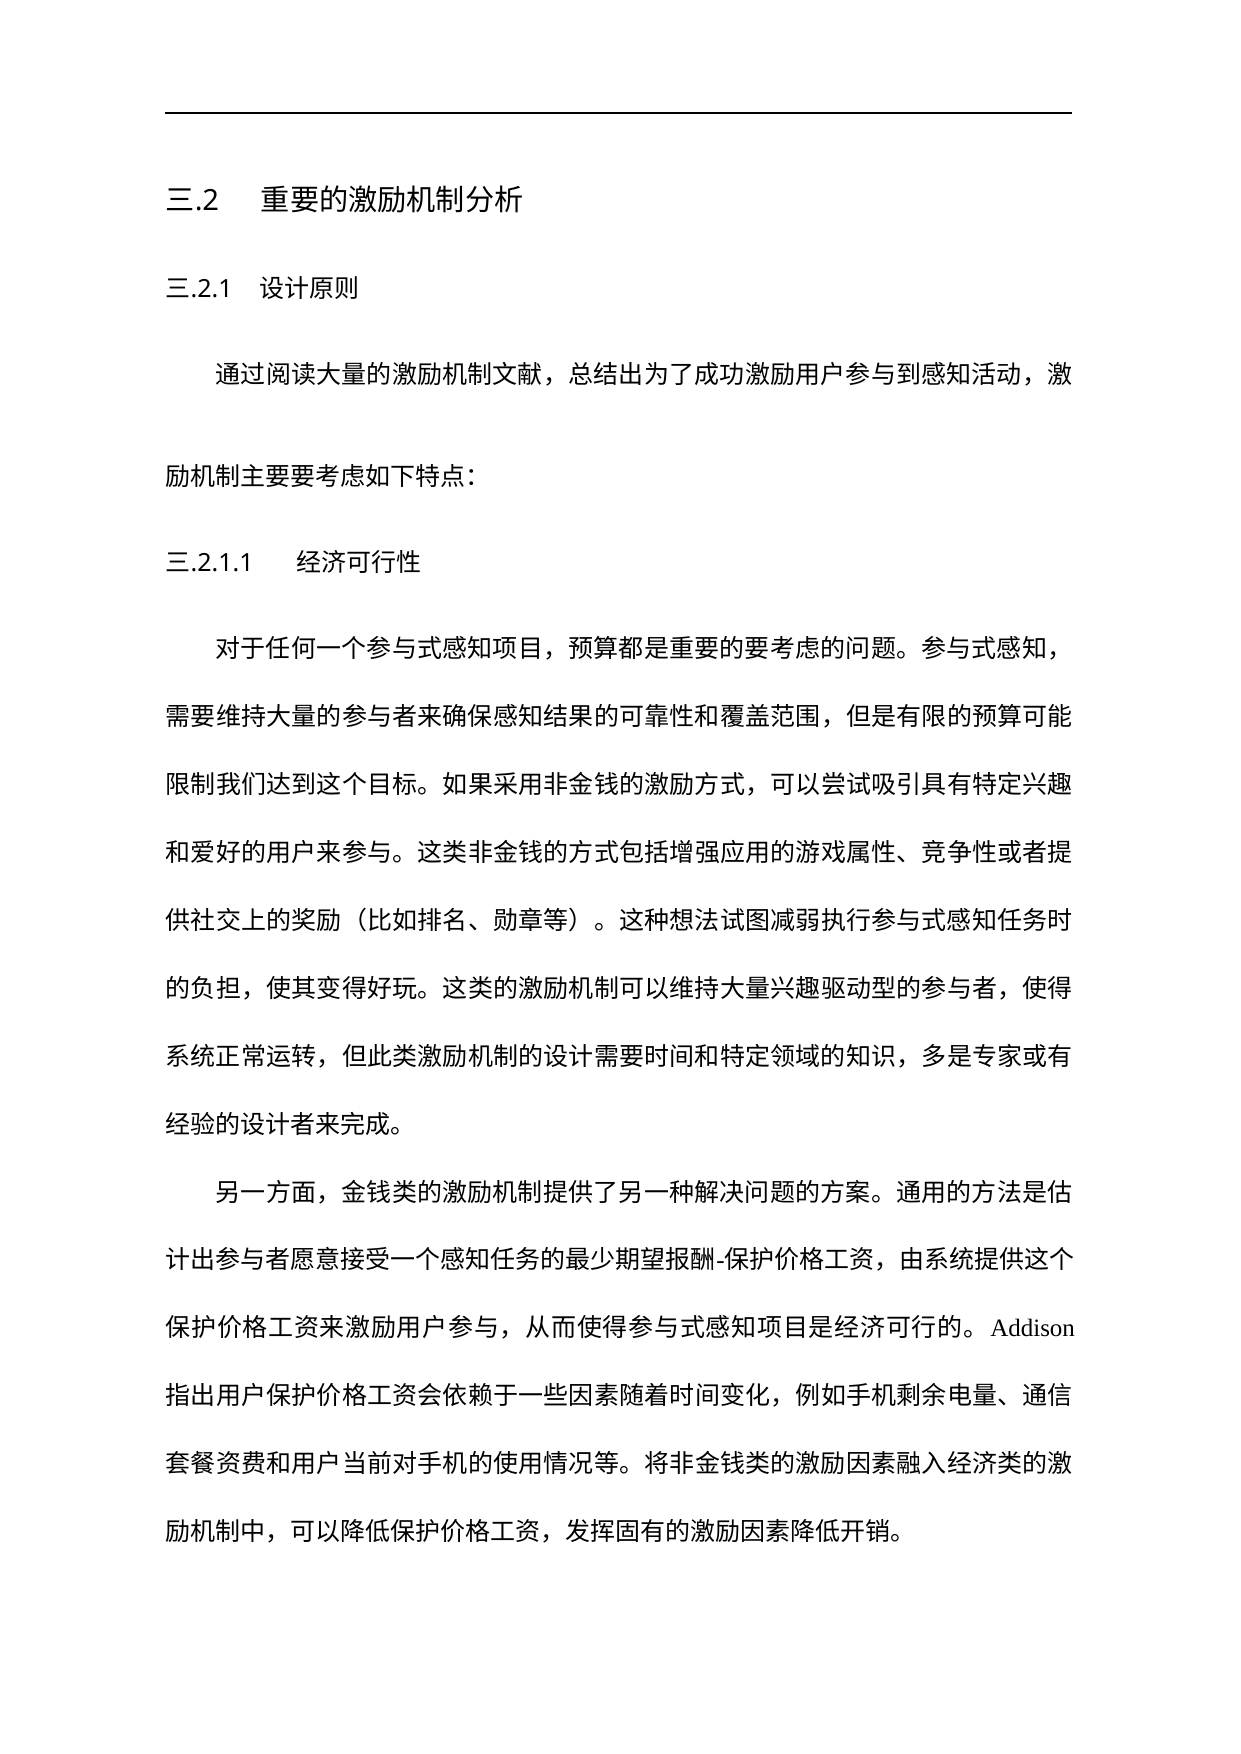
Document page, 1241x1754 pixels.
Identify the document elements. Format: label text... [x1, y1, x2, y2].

text 重要的激励机制分析 [165, 164, 1075, 232]
text 对于任何一个参与式感知项目，预算都是重要的要考虑的问题。参与式感知，需要维持大量的参与者来确保感知结果的可靠性和覆盖范围，但是有限的预算可能限制我们达到这个目标。如果采用非金钱的激励方式，可以尝试吸引具有特定兴趣和爱好的用户来参与。这类非金钱的方式包括增强应用的游戏属性、竞争性或者提供社交上的奖励（比如排名、勋章等）。这种想法试图减弱执行参与式感知任务时的负担，使其变得好玩。这类的激励机制可以维持大量兴趣驱动型的参与者，使得系统正常运转，但此类激励机制的设计需要时间和特定领域的知识，多是专家或有经验的设计者来完成。 [165, 613, 1075, 1156]
text 另一方面，金钱类的激励机制提供了另一种解决问题的方案。通用的方法是估计出参与者愿意接受一个感知任务的最少期望报酬-保护价格工资，由系统提供这个保护价格工资来激励用户参与，从而使得参与式感知项目是经济可行的。Addison指出用户保护价格工资会依赖于一些因素随着时间变化，例如手机剩余电量、通信套餐资费和用户当前对手机的使用情况等。将非金钱类的激励因素融入经济类的激励机制中，可以降低保护价格工资，发挥固有的激励因素降低开销。 [165, 1156, 1075, 1564]
text 通过阅读大量的激励机制文献，总结出为了成功激励用户参与到感知活动，激励机制主要要考虑如下特点： [165, 339, 1075, 509]
text 设计原则 [165, 253, 1075, 321]
text 经济可行性 [165, 527, 1075, 595]
